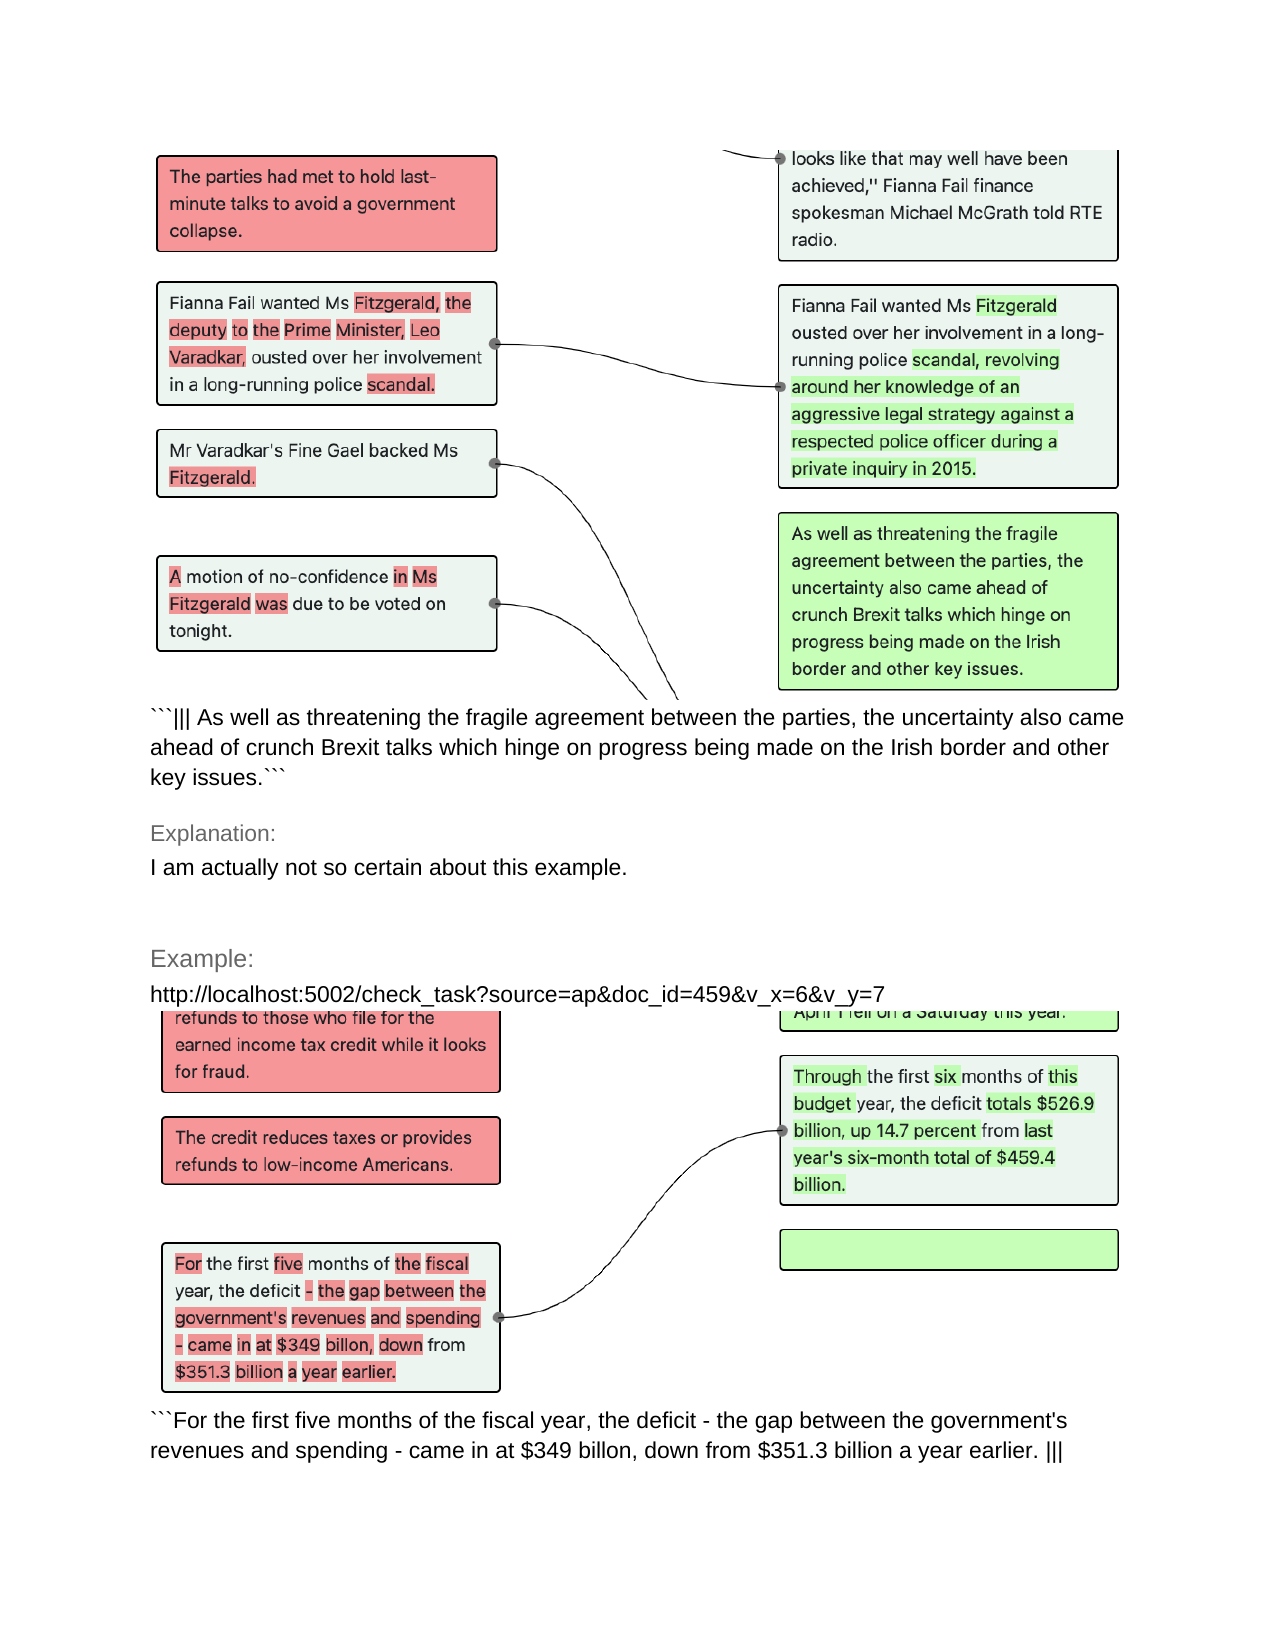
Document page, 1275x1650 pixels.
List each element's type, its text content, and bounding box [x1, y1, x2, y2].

text ```||| As well as threatening the fragile agreement between the parties, the uncertainty also came ahead of crunch Brexit talks which hinge on progress being made on the Irish border and other key issues.``` [150, 704, 1125, 791]
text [150, 1407, 1125, 1463]
subtitle Explanation: [150, 819, 1125, 846]
picture [150, 150, 1125, 700]
picture [150, 1011, 1125, 1403]
subtitle Example: [150, 944, 1125, 972]
text I am actually not so certain about this example. [150, 854, 1125, 881]
text http://localhost:5002/check_task?source=ap&doc_id=459&v_x=6&v_y=7 [150, 981, 1125, 1007]
